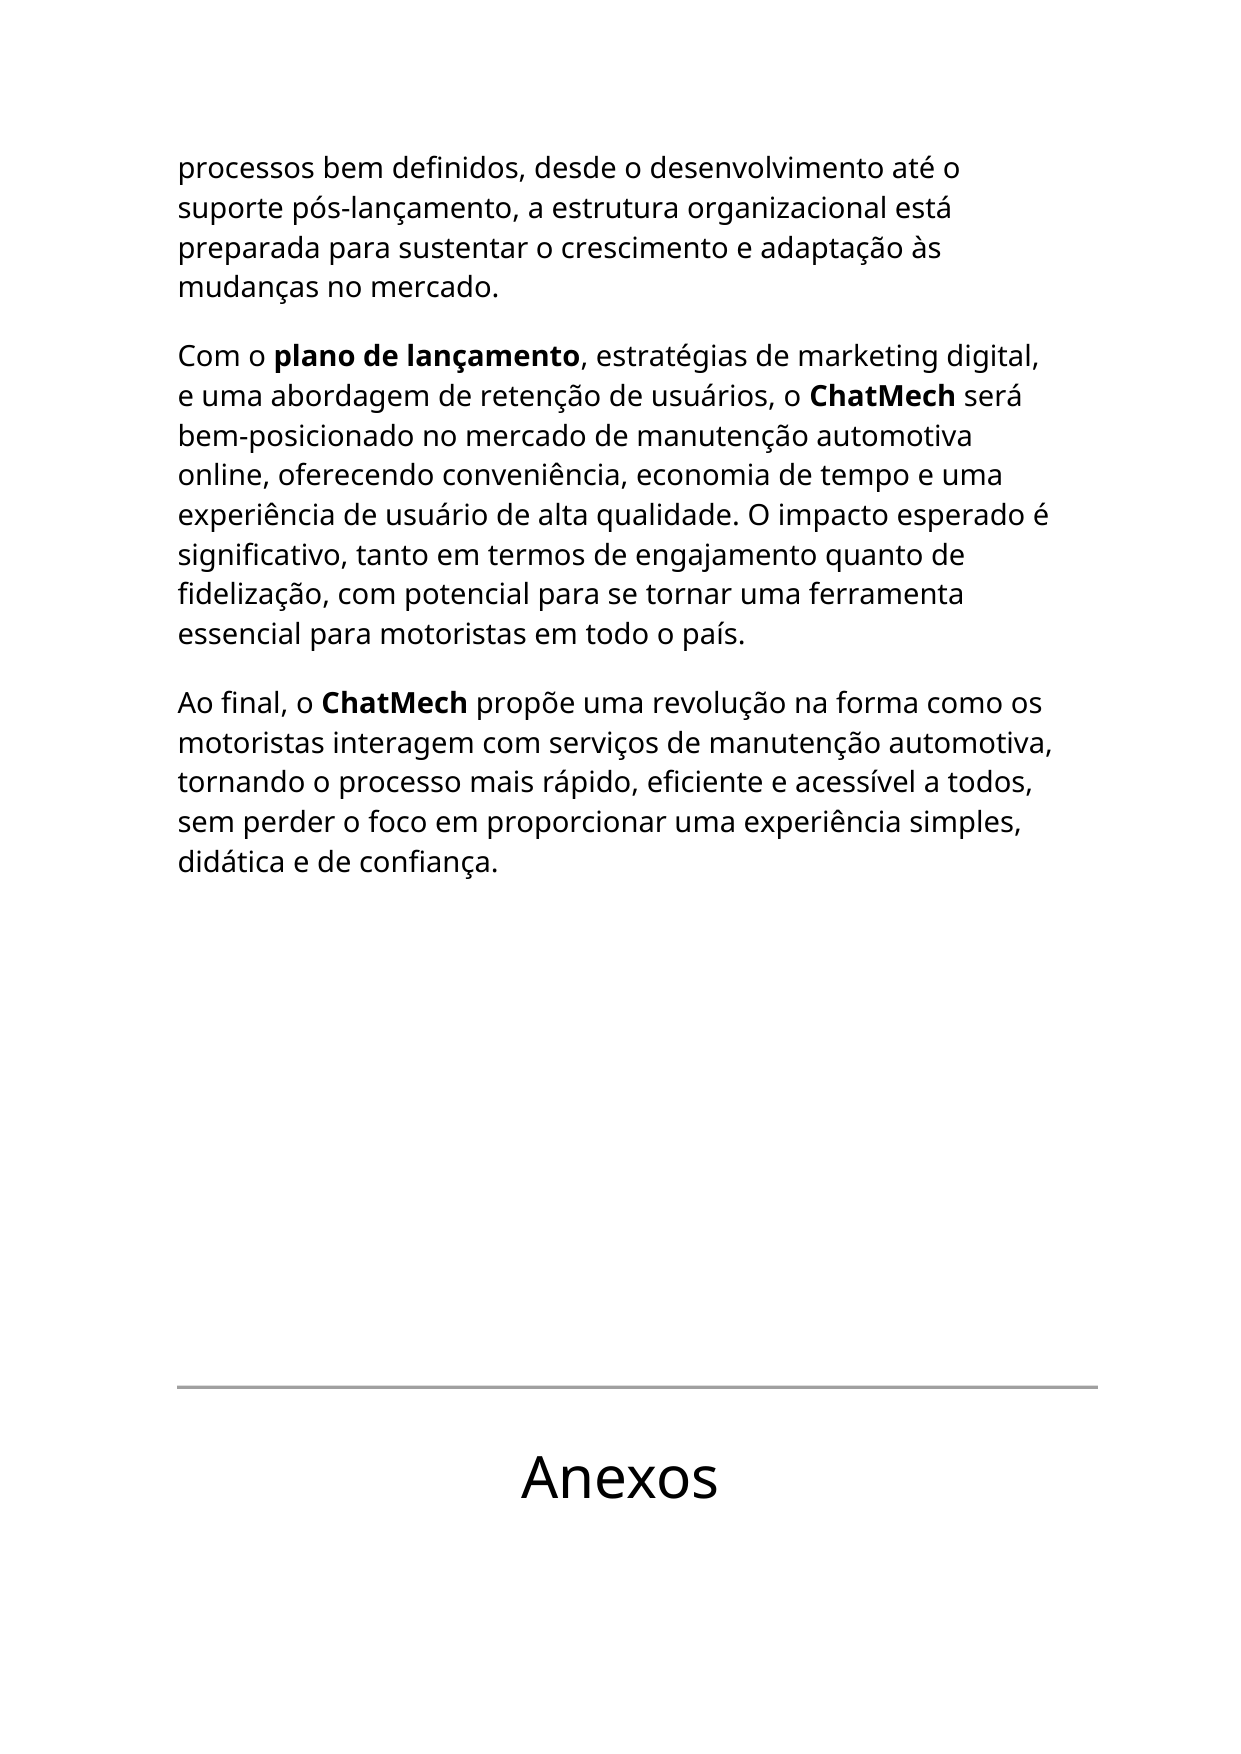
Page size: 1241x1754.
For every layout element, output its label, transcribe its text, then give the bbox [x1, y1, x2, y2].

text Anexos [177, 1436, 1063, 1516]
text Ao final, o ChatMech propõe uma revolução na forma como os motoristas interagem com serviços de manutenção automotiva, tornando o processo mais rápido, eficiente e acessível a todos, sem perder o foco em proporcionar uma experiência simples, didática e de confiança. [177, 682, 1063, 881]
